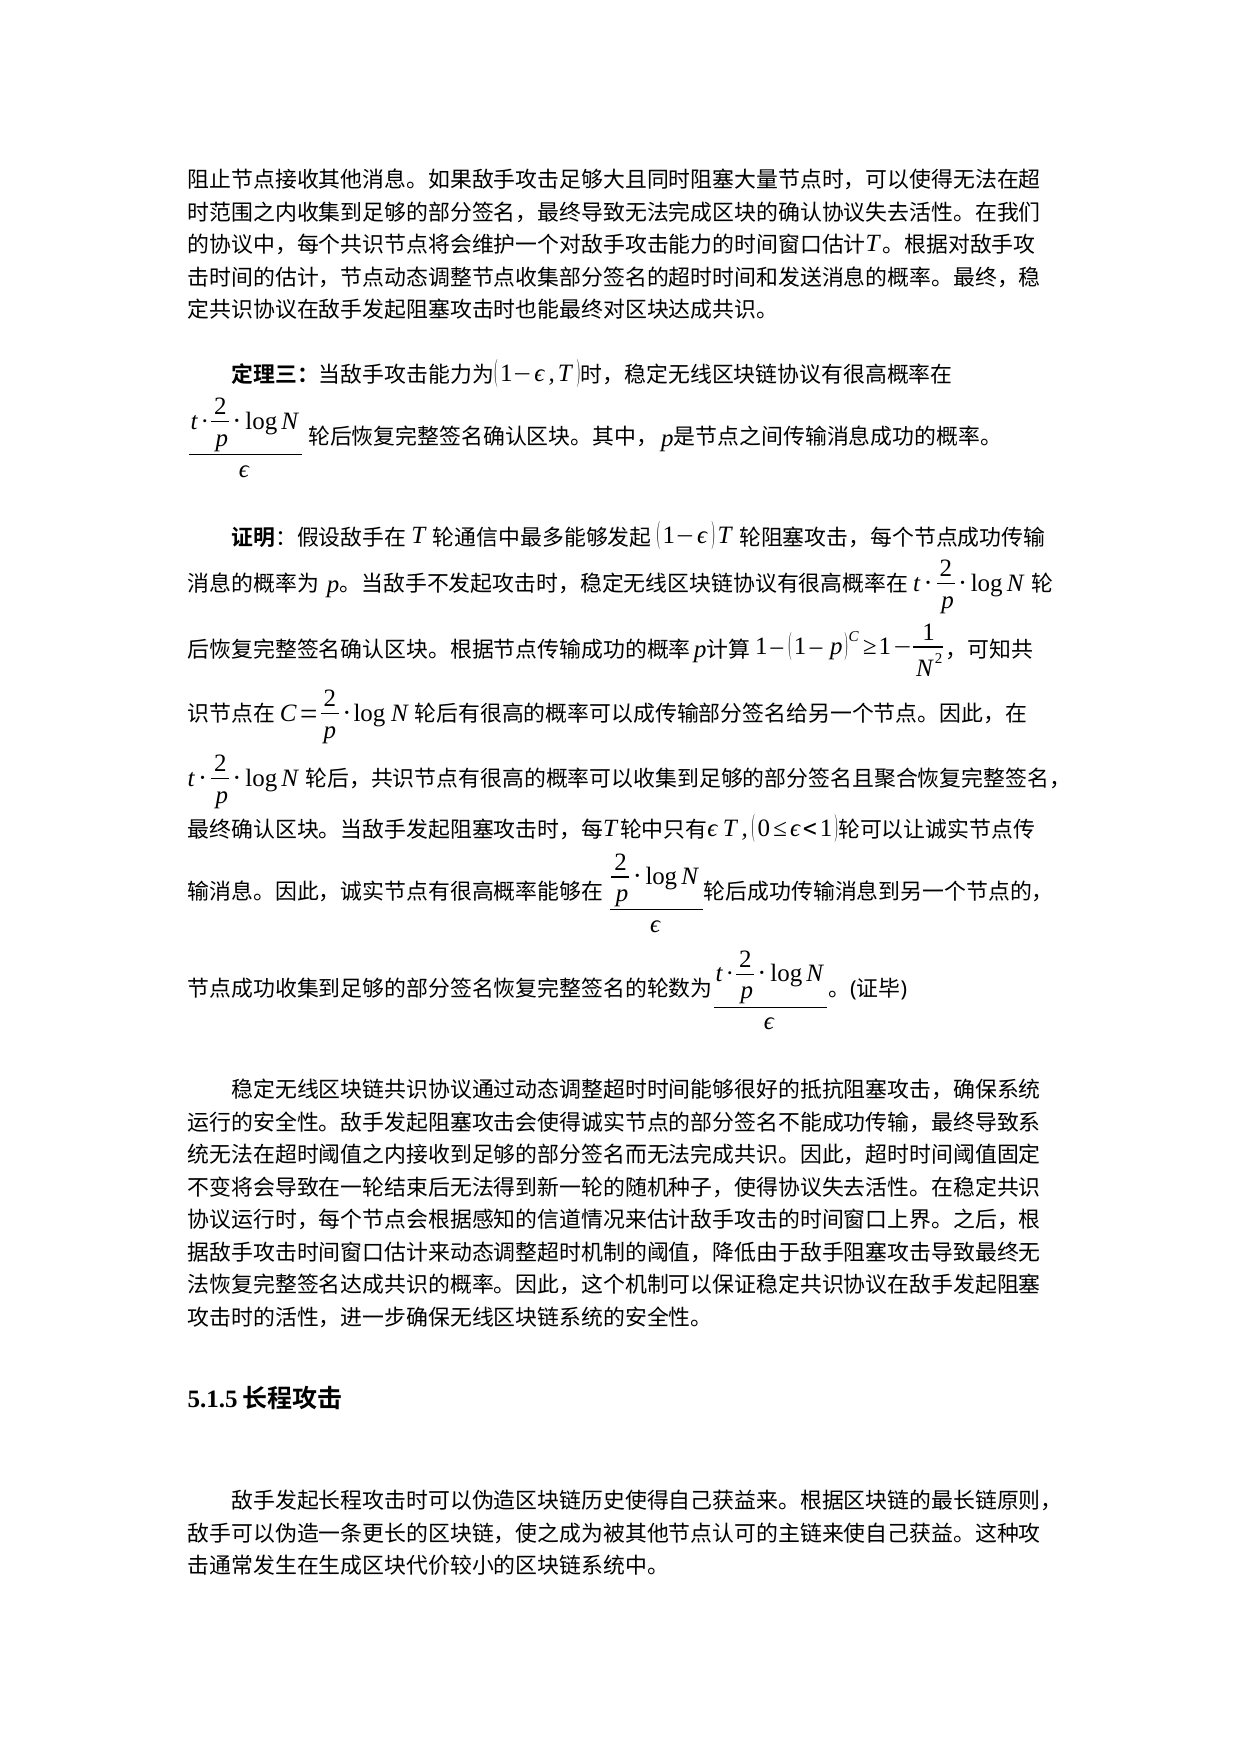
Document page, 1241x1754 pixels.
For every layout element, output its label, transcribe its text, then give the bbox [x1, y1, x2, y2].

text 证明：假设敌手在 轮通信中最多能够发起 轮阻塞攻击，每个节点成功传输消息的概率为 。当敌手不发起攻击时，稳定无线区块链协议有很高概率在 轮后恢复完整签名确认区块。根据节点传输成功的概率计算 ，可知共识节点在 轮后有很高的概率可以成传输部分签名给另一个节点。因此，在 轮后，共识节点有很高的概率可以收集到足够的部分签名且聚合恢复完整签名，最终确认区块。当敌手发起阻塞攻击时，每轮中只有轮可以让诚实节点传输消息。因此，诚实节点有很高概率能够在 轮后成功传输消息到另一个节点的，节点成功收集到足够的部分签名恢复完整签名的轮数为。(证毕) [187, 519, 1053, 1039]
text 稳定无线区块链共识协议通过动态调整超时时间能够很好的抵抗阻塞攻击，确保系统运行的安全性。敌手发起阻塞攻击会使得诚实节点的部分签名不能成功传输，最终导致系统无法在超时阈值之内接收到足够的部分签名而无法完成共识。因此，超时时间阈值固定不变将会导致在一轮结束后无法得到新一轮的随机种子，使得协议失去活性。在稳定共识协议运行时，每个节点会根据感知的信道情况来估计敌手攻击的时间窗口上界。之后，根据敌手攻击时间窗口估计来动态调整超时机制的阈值，降低由于敌手阻塞攻击导致最终无法恢复完整签名达成共识的概率。因此，这个机制可以保证稳定共识协议在敌手发起阻塞攻击时的活性，进一步确保无线区块链系统的安全性。 [187, 1072, 1053, 1332]
text 敌手发起长程攻击时可以伪造区块链历史使得自己获益来。根据区块链的最长链原则，敌手可以伪造一条更长的区块链，使之成为被其他节点认可的主链来使自己获益。这种攻击通常发生在生成区块代价较小的区块链系统中。 [187, 1483, 1053, 1581]
text 5.1.5长程攻击 [187, 1364, 1053, 1429]
text 定理三：当敌手攻击能力为时，稳定无线区块链协议有很高概率在 轮后恢复完整签名确认区块。其中，是节点之间传输消息成功的概率。 [187, 357, 1053, 487]
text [187, 162, 1053, 324]
